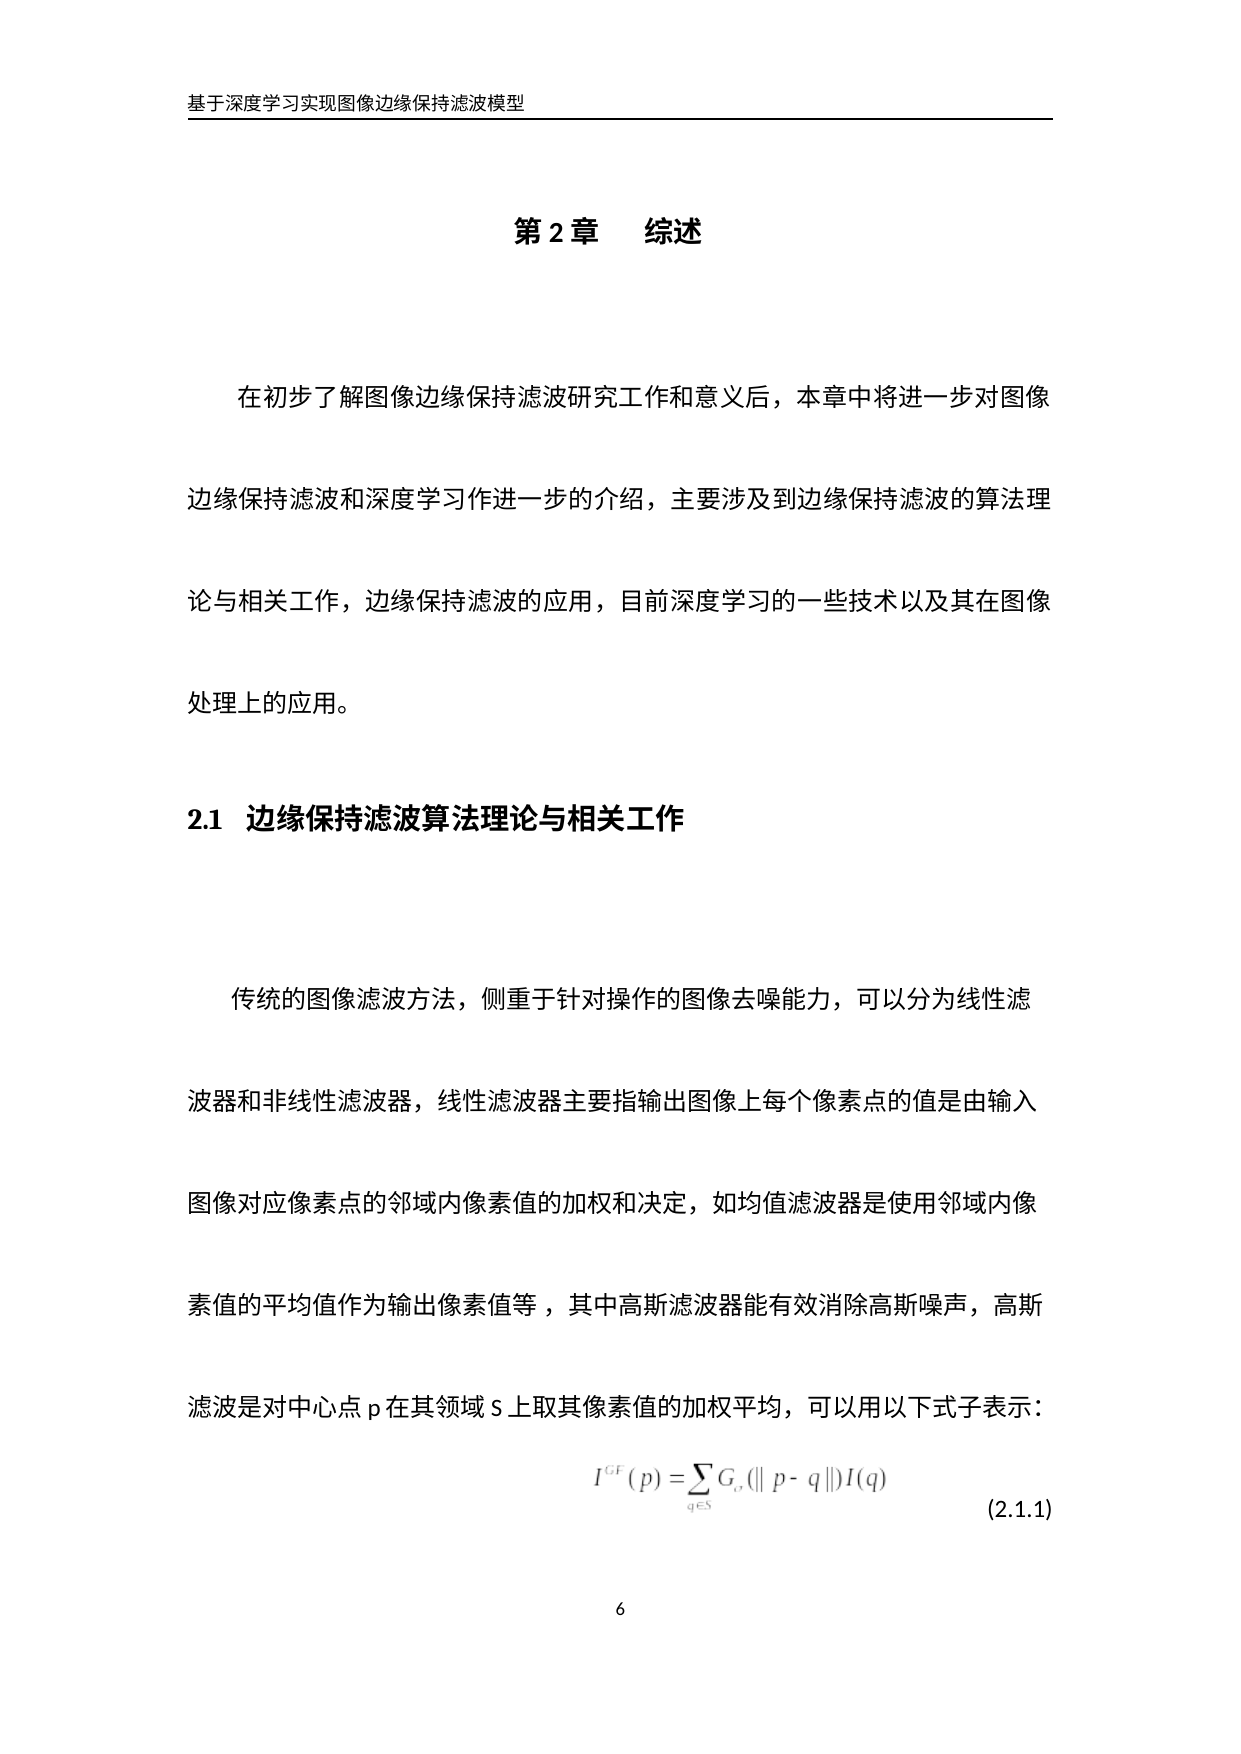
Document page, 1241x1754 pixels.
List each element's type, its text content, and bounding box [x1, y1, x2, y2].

subtitle 综述 [187, 196, 1028, 264]
text (2.1.1) [187, 1458, 1053, 1526]
subtitle 边缘保持滤波算法理论与相关工作 [187, 782, 1053, 850]
text 传统的图像滤波方法，侧重于针对操作的图像去噪能力，可以分为线性滤波器和非线性滤波器，线性滤波器主要指输出图像上每个像素点的值是由输入图像对应像素点的邻域内像素值的加权和决定，如均值滤波器是使用邻域内像素值的平均值作为输出像素值等 ，其中高斯滤波器能有效消除高斯噪声，高斯滤波是对中心点p在其领域S上取其像素值的加权平均，可以用以下式子表示： [187, 964, 1053, 1439]
text 在初步了解图像边缘保持滤波研究工作和意义后，本章中将进一步对图像边缘保持滤波和深度学习作进一步的介绍，主要涉及到边缘保持滤波的算法理论与相关工作，边缘保持滤波的应用，目前深度学习的一些技术以及其在图像处理上的应用。 [187, 362, 1053, 735]
